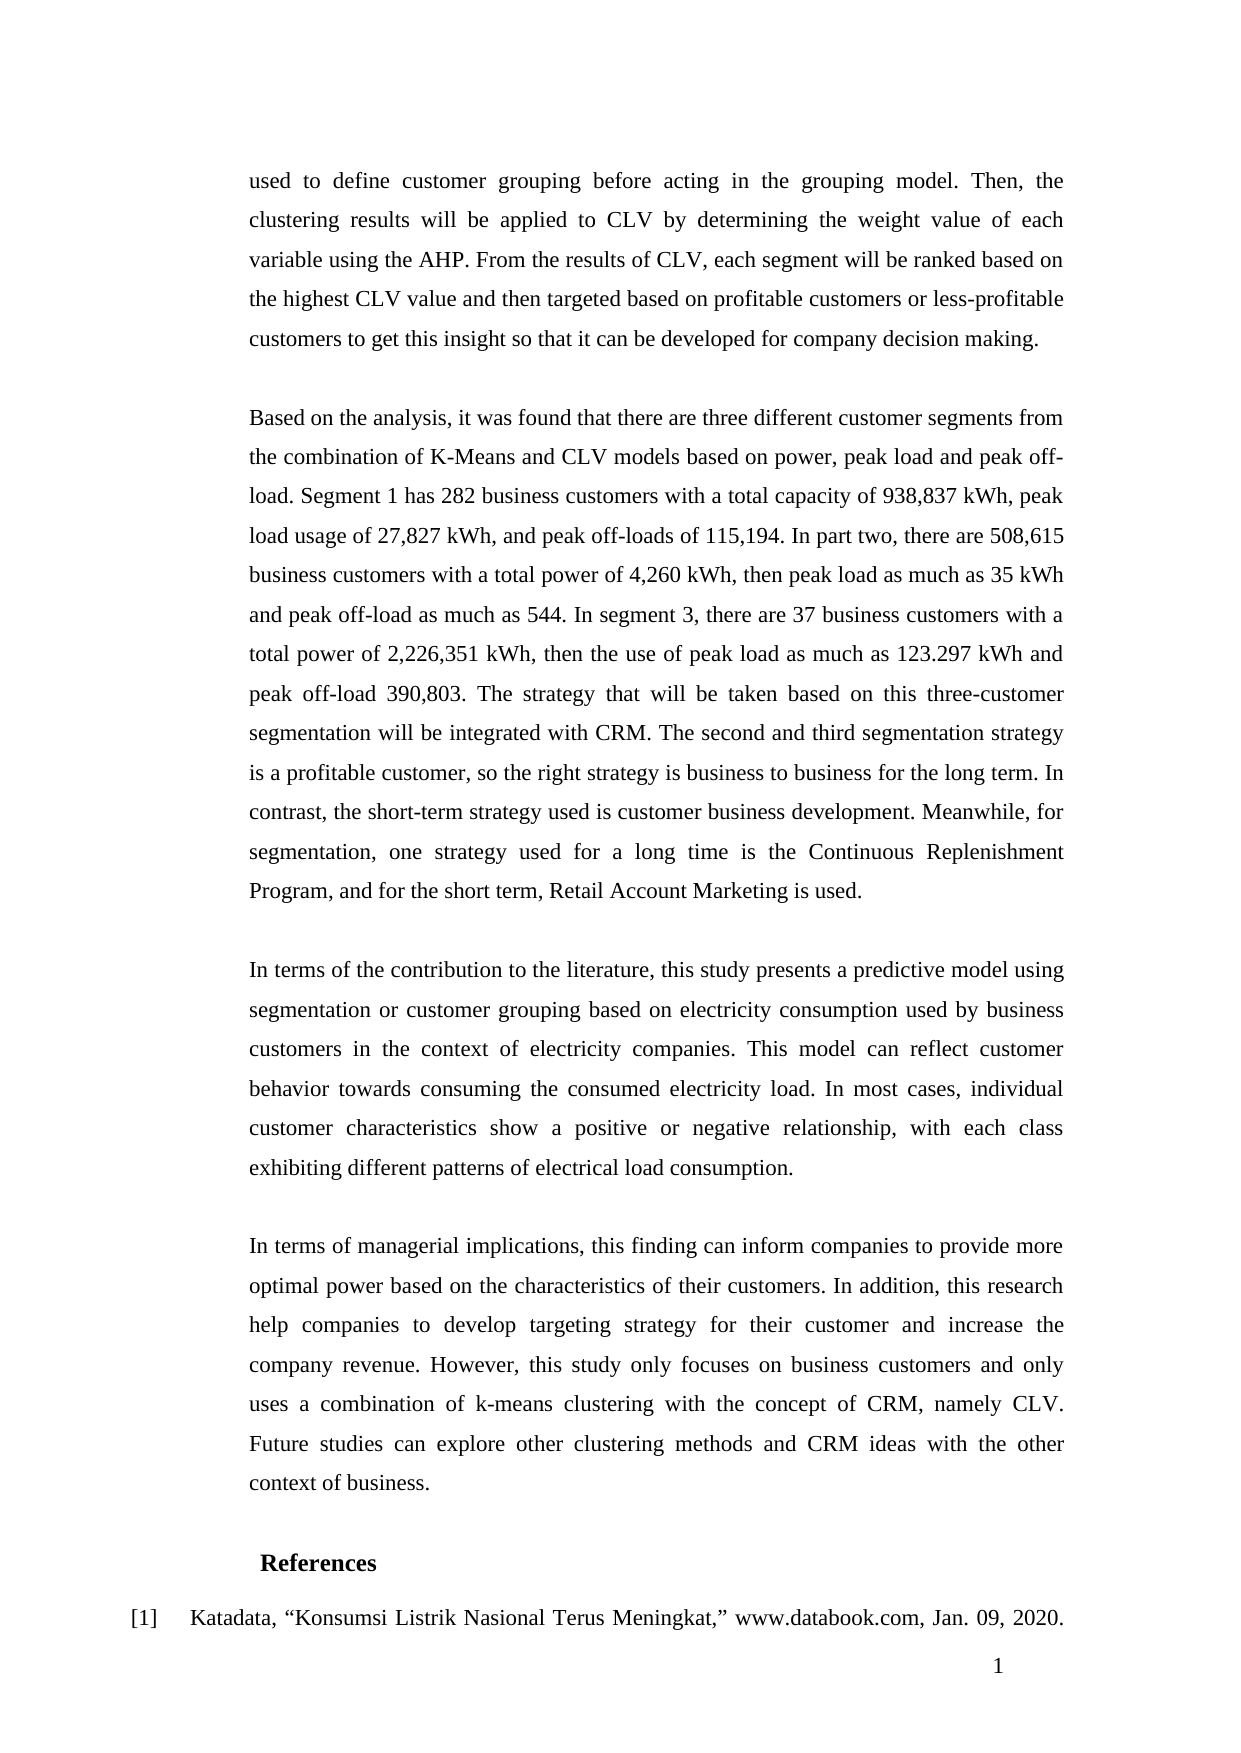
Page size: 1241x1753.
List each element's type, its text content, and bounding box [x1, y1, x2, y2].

text Based on the analysis, it was found that there are three different customer segments from the combination of K-Means and CLV models based on power, peak load and peak off-load. Segment 1 has 282 business customers with a total capacity of 938,837 kWh, peak load usage of 27,827 kWh, and peak off-loads of 115,194. In part two, there are 508,615 business customers with a total power of 4,260 kWh, then peak load as much as 35 kWh and peak off-load as much as 544. In segment 3, there are 37 business customers with a total power of 2,226,351 kWh, then the use of peak load as much as 123.297 kWh and peak off-load 390,803. The strategy that will be taken based on this three-customer segmentation will be integrated with CRM. The second and third segmentation strategy is a profitable customer, so the right strategy is business to business for the long term. In contrast, the short-term strategy used is customer business development. Meanwhile, for segmentation, one strategy used for a long time is the Continuous Replenishment Program, and for the short term, Retail Account Marketing is used. [249, 403, 1065, 904]
subtitle References [260, 1548, 1065, 1577]
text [249, 167, 1065, 351]
text In terms of the contribution to the literature, this study presents a predictive model using segmentation or customer grouping based on electricity consumption used by business customers in the context of electricity companies. This model can reflect customer behavior towards consuming the consumed electricity load. In most cases, individual customer characteristics show a positive or negative relationship, with each class exhibiting different patterns of electrical load consumption. [249, 956, 1065, 1180]
text In terms of managerial implications, this finding can inform companies to provide more optimal power based on the characteristics of their customers. In addition, this research help companies to develop targeting strategy for their customer and increase the company revenue. However, this study only focuses on business customers and only uses a combination of k-means clustering with the concept of CRM, namely CLV. Future studies can explore other clustering methods and CRM ideas with the other context of business. [249, 1233, 1065, 1496]
